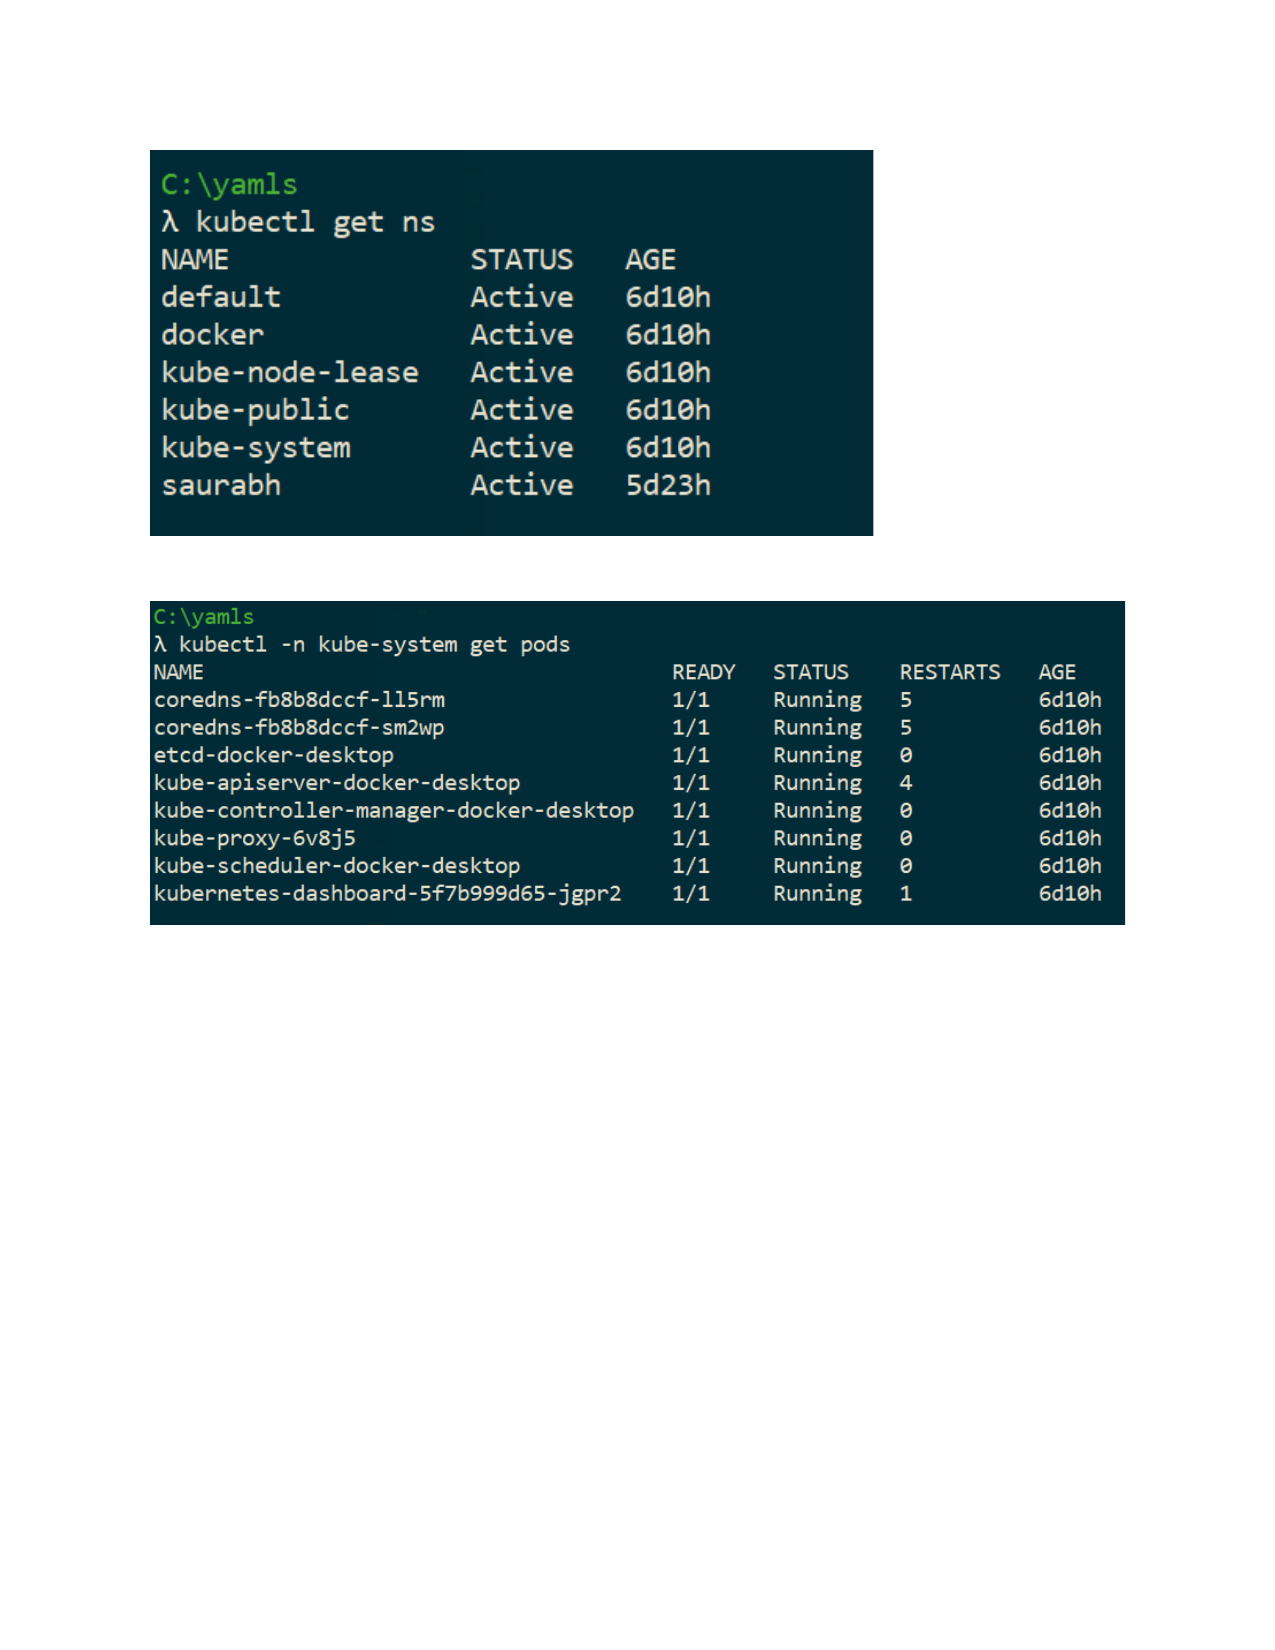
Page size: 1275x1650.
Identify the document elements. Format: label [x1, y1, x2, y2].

picture [674, 775, 684, 790]
picture [546, 802, 570, 817]
picture [627, 360, 659, 382]
picture [433, 774, 456, 790]
picture [266, 442, 281, 463]
picture [585, 802, 594, 817]
picture [300, 437, 315, 457]
picture [295, 691, 330, 707]
picture [495, 779, 507, 790]
picture [699, 859, 709, 873]
picture [1040, 665, 1063, 679]
picture [699, 720, 709, 734]
picture [699, 775, 709, 790]
picture [490, 404, 503, 420]
picture [231, 329, 246, 344]
picture [471, 475, 489, 495]
picture [232, 696, 240, 707]
picture [484, 776, 494, 790]
picture [788, 890, 798, 900]
picture [351, 216, 367, 232]
picture [826, 890, 836, 900]
picture [357, 691, 369, 707]
picture [776, 831, 785, 845]
picture [509, 807, 532, 817]
picture [218, 779, 229, 790]
picture [420, 724, 444, 739]
picture [1040, 857, 1063, 873]
picture [395, 885, 406, 900]
picture [267, 404, 281, 420]
picture [472, 857, 481, 873]
picture [421, 637, 431, 651]
picture [699, 665, 735, 679]
picture [624, 807, 633, 822]
picture [433, 857, 456, 873]
picture [169, 779, 178, 790]
picture [662, 400, 676, 420]
picture [496, 862, 507, 873]
picture [557, 480, 573, 495]
picture [627, 285, 659, 307]
picture [335, 404, 348, 420]
picture [900, 748, 912, 762]
picture [674, 692, 684, 707]
picture [231, 641, 240, 651]
picture [490, 480, 503, 495]
picture [1092, 830, 1101, 845]
picture [192, 691, 216, 707]
picture [163, 210, 179, 232]
picture [335, 360, 350, 382]
picture [699, 886, 709, 900]
picture [535, 886, 545, 900]
picture [850, 834, 862, 850]
picture [192, 613, 203, 628]
picture [507, 400, 539, 420]
picture [307, 779, 317, 790]
picture [814, 807, 823, 817]
picture [490, 329, 503, 344]
picture [154, 665, 202, 679]
picture [677, 400, 694, 420]
picture [814, 751, 823, 762]
picture [245, 807, 254, 817]
picture [383, 774, 393, 790]
picture [626, 249, 659, 269]
picture [557, 367, 573, 382]
picture [294, 831, 305, 845]
picture [699, 748, 709, 762]
picture [230, 807, 241, 817]
picture [826, 779, 836, 790]
picture [218, 747, 241, 762]
picture [826, 724, 836, 734]
picture [192, 719, 216, 734]
picture [788, 807, 798, 817]
picture [256, 890, 278, 900]
picture [333, 216, 351, 238]
picture [333, 751, 341, 762]
picture [490, 442, 503, 457]
picture [250, 360, 315, 382]
picture [1066, 775, 1076, 790]
picture [814, 834, 823, 845]
picture [1092, 747, 1101, 762]
picture [472, 774, 481, 790]
picture [421, 216, 434, 232]
picture [383, 641, 392, 651]
picture [369, 751, 381, 762]
picture [284, 442, 296, 457]
picture [801, 834, 810, 845]
picture [560, 890, 568, 905]
picture [1077, 748, 1089, 762]
picture [627, 473, 676, 495]
picture [1066, 831, 1076, 845]
picture [219, 807, 228, 817]
picture [308, 802, 317, 817]
picture [1077, 858, 1089, 873]
picture [344, 774, 368, 790]
picture [900, 858, 912, 873]
picture [245, 751, 253, 762]
picture [572, 890, 608, 905]
picture [484, 859, 494, 873]
picture [699, 803, 709, 817]
picture [801, 862, 810, 873]
picture [977, 665, 988, 679]
picture [249, 285, 264, 307]
picture [471, 437, 489, 457]
picture [627, 323, 659, 344]
picture [801, 696, 810, 707]
picture [674, 831, 684, 845]
picture [687, 802, 696, 820]
picture [319, 807, 343, 817]
picture [346, 636, 368, 651]
picture [169, 862, 178, 873]
picture [421, 696, 445, 707]
picture [163, 436, 178, 457]
picture [850, 779, 862, 794]
picture [198, 436, 229, 457]
picture [333, 885, 343, 900]
picture [256, 691, 267, 707]
picture [814, 779, 823, 790]
picture [1077, 831, 1089, 845]
picture [181, 857, 203, 873]
picture [243, 834, 254, 845]
picture [814, 724, 823, 734]
picture [307, 834, 317, 845]
picture [507, 362, 522, 382]
picture [939, 665, 950, 679]
picture [510, 779, 520, 794]
picture [699, 692, 709, 707]
picture [198, 210, 212, 232]
picture [687, 857, 695, 875]
picture [505, 249, 523, 269]
picture [155, 636, 167, 651]
picture [472, 400, 489, 420]
picture [249, 442, 262, 457]
picture [902, 886, 912, 900]
picture [826, 834, 836, 845]
picture [181, 830, 203, 845]
picture [697, 436, 711, 457]
picture [256, 719, 279, 734]
picture [1092, 719, 1101, 734]
picture [677, 287, 694, 307]
picture [1077, 775, 1089, 790]
picture [674, 886, 684, 900]
picture [776, 775, 785, 790]
picture [674, 859, 684, 873]
picture [283, 212, 298, 232]
picture [627, 398, 659, 420]
picture [826, 862, 836, 873]
picture [525, 367, 539, 382]
picture [301, 398, 315, 420]
picture [351, 367, 367, 382]
picture [523, 249, 573, 269]
picture [245, 857, 279, 873]
picture [687, 774, 695, 792]
picture [1040, 830, 1063, 845]
picture [198, 361, 229, 382]
picture [776, 748, 785, 762]
picture [814, 862, 823, 873]
picture [306, 747, 330, 762]
picture [459, 779, 468, 790]
picture [800, 665, 812, 679]
picture [198, 329, 210, 344]
picture [471, 287, 489, 307]
picture [902, 665, 923, 679]
picture [496, 637, 507, 651]
picture [610, 886, 621, 900]
picture [357, 748, 368, 762]
picture [249, 329, 264, 344]
picture [244, 637, 254, 651]
picture [320, 890, 329, 900]
picture [541, 329, 556, 344]
picture [662, 324, 676, 344]
picture [541, 404, 556, 420]
picture [421, 807, 444, 817]
picture [281, 807, 292, 817]
picture [1066, 665, 1075, 679]
picture [525, 480, 539, 495]
picture [557, 329, 573, 344]
picture [826, 751, 836, 762]
picture [662, 287, 676, 307]
picture [510, 862, 520, 877]
picture [1077, 720, 1089, 734]
picture [788, 834, 798, 845]
picture [558, 292, 573, 307]
picture [460, 862, 468, 873]
picture [295, 857, 304, 873]
picture [926, 665, 937, 679]
picture [219, 862, 228, 873]
picture [662, 249, 675, 269]
picture [490, 292, 503, 307]
picture [1066, 803, 1076, 817]
picture [851, 724, 862, 739]
picture [699, 831, 709, 845]
picture [814, 890, 823, 900]
picture [192, 747, 203, 762]
picture [333, 696, 341, 707]
picture [484, 641, 494, 651]
picture [267, 473, 281, 495]
picture [1092, 857, 1101, 873]
picture [295, 719, 330, 734]
picture [421, 886, 431, 900]
picture [507, 437, 522, 457]
picture [839, 807, 848, 817]
picture [674, 803, 684, 817]
picture [788, 696, 798, 707]
picture [523, 636, 569, 656]
picture [801, 890, 810, 900]
picture [687, 691, 695, 709]
picture [371, 862, 379, 873]
picture [155, 774, 165, 790]
picture [697, 285, 711, 307]
picture [525, 292, 539, 307]
picture [316, 442, 351, 457]
picture [776, 803, 785, 817]
picture [541, 480, 556, 495]
picture [181, 885, 203, 900]
picture [788, 751, 798, 762]
picture [250, 473, 264, 495]
picture [679, 475, 694, 495]
picture [162, 323, 195, 344]
picture [198, 172, 212, 197]
picture [900, 775, 913, 790]
picture [345, 696, 354, 707]
picture [850, 751, 862, 767]
picture [677, 437, 694, 457]
picture [282, 720, 292, 734]
picture [266, 287, 281, 307]
picture [801, 724, 810, 734]
picture [1040, 719, 1063, 734]
picture [900, 803, 912, 817]
picture [826, 696, 836, 707]
picture [181, 636, 190, 651]
picture [257, 779, 266, 790]
picture [257, 747, 266, 762]
picture [839, 890, 848, 900]
picture [776, 720, 785, 734]
picture [801, 779, 810, 790]
picture [1066, 720, 1076, 734]
picture [155, 830, 165, 845]
picture [213, 179, 229, 200]
picture [169, 834, 178, 845]
picture [231, 172, 280, 194]
picture [371, 779, 379, 790]
picture [295, 802, 305, 817]
picture [839, 862, 848, 873]
picture [687, 830, 696, 847]
picture [952, 665, 963, 679]
picture [215, 323, 229, 344]
picture [295, 641, 305, 651]
picture [1040, 885, 1063, 900]
picture [320, 779, 330, 790]
picture [167, 696, 191, 707]
picture [293, 885, 317, 900]
picture [256, 803, 279, 817]
picture [850, 696, 862, 711]
picture [206, 608, 241, 624]
picture [155, 802, 164, 817]
picture [163, 398, 177, 420]
picture [294, 779, 305, 790]
picture [697, 473, 711, 495]
picture [814, 696, 823, 707]
picture [507, 475, 522, 495]
picture [697, 323, 711, 344]
picture [320, 862, 330, 873]
picture [674, 720, 684, 734]
picture [433, 641, 458, 651]
picture [369, 212, 384, 232]
picture [662, 437, 676, 457]
picture [285, 398, 298, 420]
picture [180, 480, 195, 495]
picture [156, 696, 164, 707]
picture [269, 834, 279, 850]
picture [194, 641, 203, 651]
picture [214, 292, 229, 307]
picture [283, 862, 292, 873]
picture [244, 886, 254, 900]
picture [181, 404, 195, 420]
picture [826, 807, 836, 817]
picture [198, 398, 229, 420]
picture [1040, 691, 1063, 707]
picture [207, 636, 229, 651]
picture [697, 360, 711, 382]
picture [1040, 774, 1063, 790]
picture [181, 442, 195, 457]
picture [557, 442, 573, 457]
picture [369, 367, 384, 382]
picture [345, 724, 354, 734]
picture [232, 779, 241, 794]
picture [169, 807, 178, 817]
picture [395, 779, 418, 790]
picture [232, 292, 246, 307]
picture [283, 179, 296, 194]
picture [507, 287, 522, 307]
picture [206, 890, 216, 900]
picture [396, 691, 406, 707]
picture [167, 724, 191, 734]
picture [231, 480, 246, 495]
picture [1077, 886, 1089, 900]
picture [320, 636, 329, 651]
picture [490, 367, 503, 382]
picture [168, 748, 178, 762]
picture [687, 719, 696, 737]
picture [357, 807, 380, 817]
picture [405, 216, 418, 231]
picture [687, 747, 696, 764]
picture [219, 834, 241, 849]
picture [344, 857, 368, 873]
picture [357, 719, 369, 734]
picture [627, 436, 659, 457]
picture [472, 324, 489, 344]
picture [1066, 886, 1076, 900]
picture [163, 480, 176, 495]
picture [319, 831, 330, 845]
picture [900, 831, 912, 845]
picture [776, 692, 785, 707]
picture [333, 724, 341, 734]
picture [507, 324, 539, 344]
picture [215, 216, 229, 232]
picture [471, 249, 504, 269]
picture [788, 724, 798, 734]
picture [573, 807, 582, 817]
picture [788, 779, 798, 790]
picture [775, 665, 785, 679]
picture [408, 692, 418, 707]
picture [409, 641, 417, 651]
picture [776, 858, 785, 873]
picture [266, 216, 279, 232]
picture [181, 774, 203, 790]
picture [250, 404, 264, 426]
picture [155, 857, 165, 873]
picture [169, 890, 178, 900]
picture [162, 285, 213, 307]
picture [257, 636, 267, 651]
picture [181, 751, 190, 762]
picture [662, 362, 676, 382]
picture [383, 857, 393, 873]
picture [460, 885, 532, 900]
picture [558, 404, 573, 420]
picture [497, 802, 506, 817]
picture [345, 831, 355, 845]
picture [181, 802, 203, 817]
picture [270, 691, 279, 707]
picture [541, 292, 556, 307]
picture [1040, 802, 1063, 817]
picture [387, 367, 400, 382]
picture [345, 747, 354, 762]
picture [839, 751, 848, 762]
picture [839, 724, 848, 734]
picture [675, 665, 696, 679]
picture [384, 807, 419, 822]
picture [269, 779, 279, 790]
picture [850, 862, 862, 877]
picture [219, 696, 229, 707]
picture [851, 807, 862, 822]
picture [244, 779, 254, 790]
picture [1040, 747, 1063, 762]
picture [1066, 859, 1076, 873]
picture [1077, 803, 1089, 817]
picture [525, 442, 539, 457]
picture [541, 367, 556, 382]
picture [1092, 774, 1101, 790]
picture [383, 724, 392, 734]
picture [839, 696, 848, 707]
picture [155, 609, 165, 624]
picture [162, 174, 177, 194]
picture [395, 641, 406, 656]
picture [163, 360, 178, 382]
picture [609, 807, 621, 817]
picture [812, 665, 848, 679]
picture [851, 890, 862, 905]
picture [598, 803, 608, 817]
picture [268, 751, 279, 762]
picture [674, 748, 684, 762]
picture [1092, 802, 1101, 817]
picture [181, 367, 195, 382]
picture [965, 665, 975, 679]
picture [384, 691, 393, 707]
picture [1066, 748, 1076, 762]
picture [162, 249, 228, 269]
picture [801, 751, 810, 762]
picture [839, 834, 848, 845]
picture [687, 885, 696, 903]
picture [282, 692, 292, 707]
picture [471, 362, 489, 382]
picture [677, 362, 694, 382]
picture [233, 210, 264, 232]
picture [307, 862, 317, 873]
picture [788, 862, 798, 873]
picture [155, 751, 166, 762]
picture [198, 480, 229, 495]
picture [776, 886, 785, 900]
picture [458, 802, 493, 817]
picture [403, 367, 418, 382]
picture [282, 779, 292, 790]
picture [1077, 692, 1089, 707]
picture [219, 890, 241, 900]
picture [1066, 692, 1076, 707]
picture [156, 724, 164, 734]
picture [333, 641, 343, 651]
picture [301, 210, 315, 232]
picture [901, 692, 912, 707]
picture [697, 398, 711, 420]
picture [801, 807, 810, 817]
picture [384, 751, 393, 766]
picture [383, 890, 393, 900]
picture [244, 613, 253, 624]
picture [787, 665, 798, 679]
picture [181, 608, 190, 626]
picture [232, 862, 240, 873]
picture [990, 665, 1000, 679]
picture [346, 885, 380, 900]
picture [901, 720, 912, 734]
picture [256, 834, 267, 845]
picture [839, 779, 848, 790]
picture [677, 324, 694, 344]
picture [1092, 885, 1101, 900]
picture [395, 862, 418, 873]
picture [395, 720, 418, 734]
picture [282, 751, 292, 762]
picture [332, 834, 340, 850]
picture [1092, 691, 1101, 707]
picture [471, 641, 483, 656]
picture [318, 404, 332, 420]
picture [541, 442, 556, 457]
picture [155, 885, 164, 900]
picture [219, 724, 240, 734]
picture [433, 885, 456, 900]
